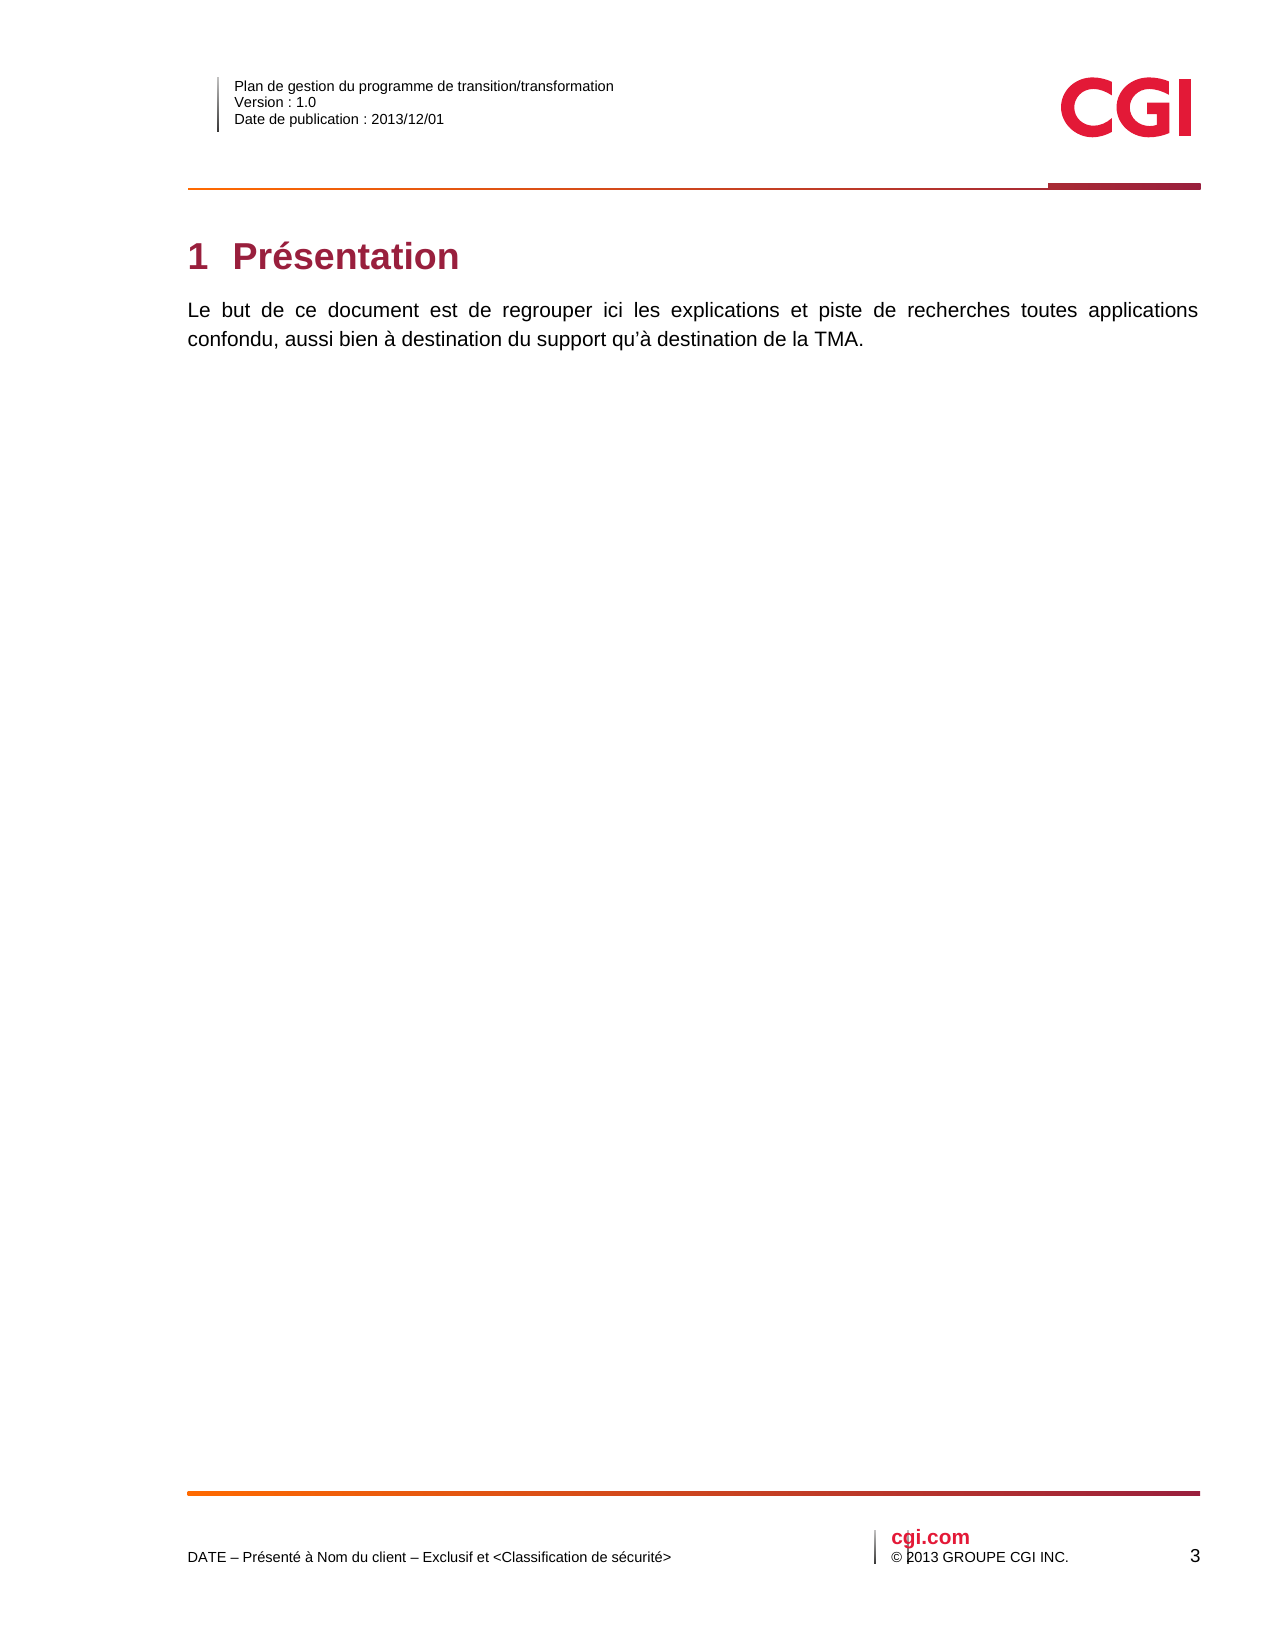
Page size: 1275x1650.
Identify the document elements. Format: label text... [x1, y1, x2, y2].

subtitle Présentation [187, 234, 1200, 277]
text Le but de ce document est de regrouper ici les explications et piste de recherches toutes applications confondu, aussi bien à destination du support qu’à destination de la TMA. [187, 298, 1200, 351]
